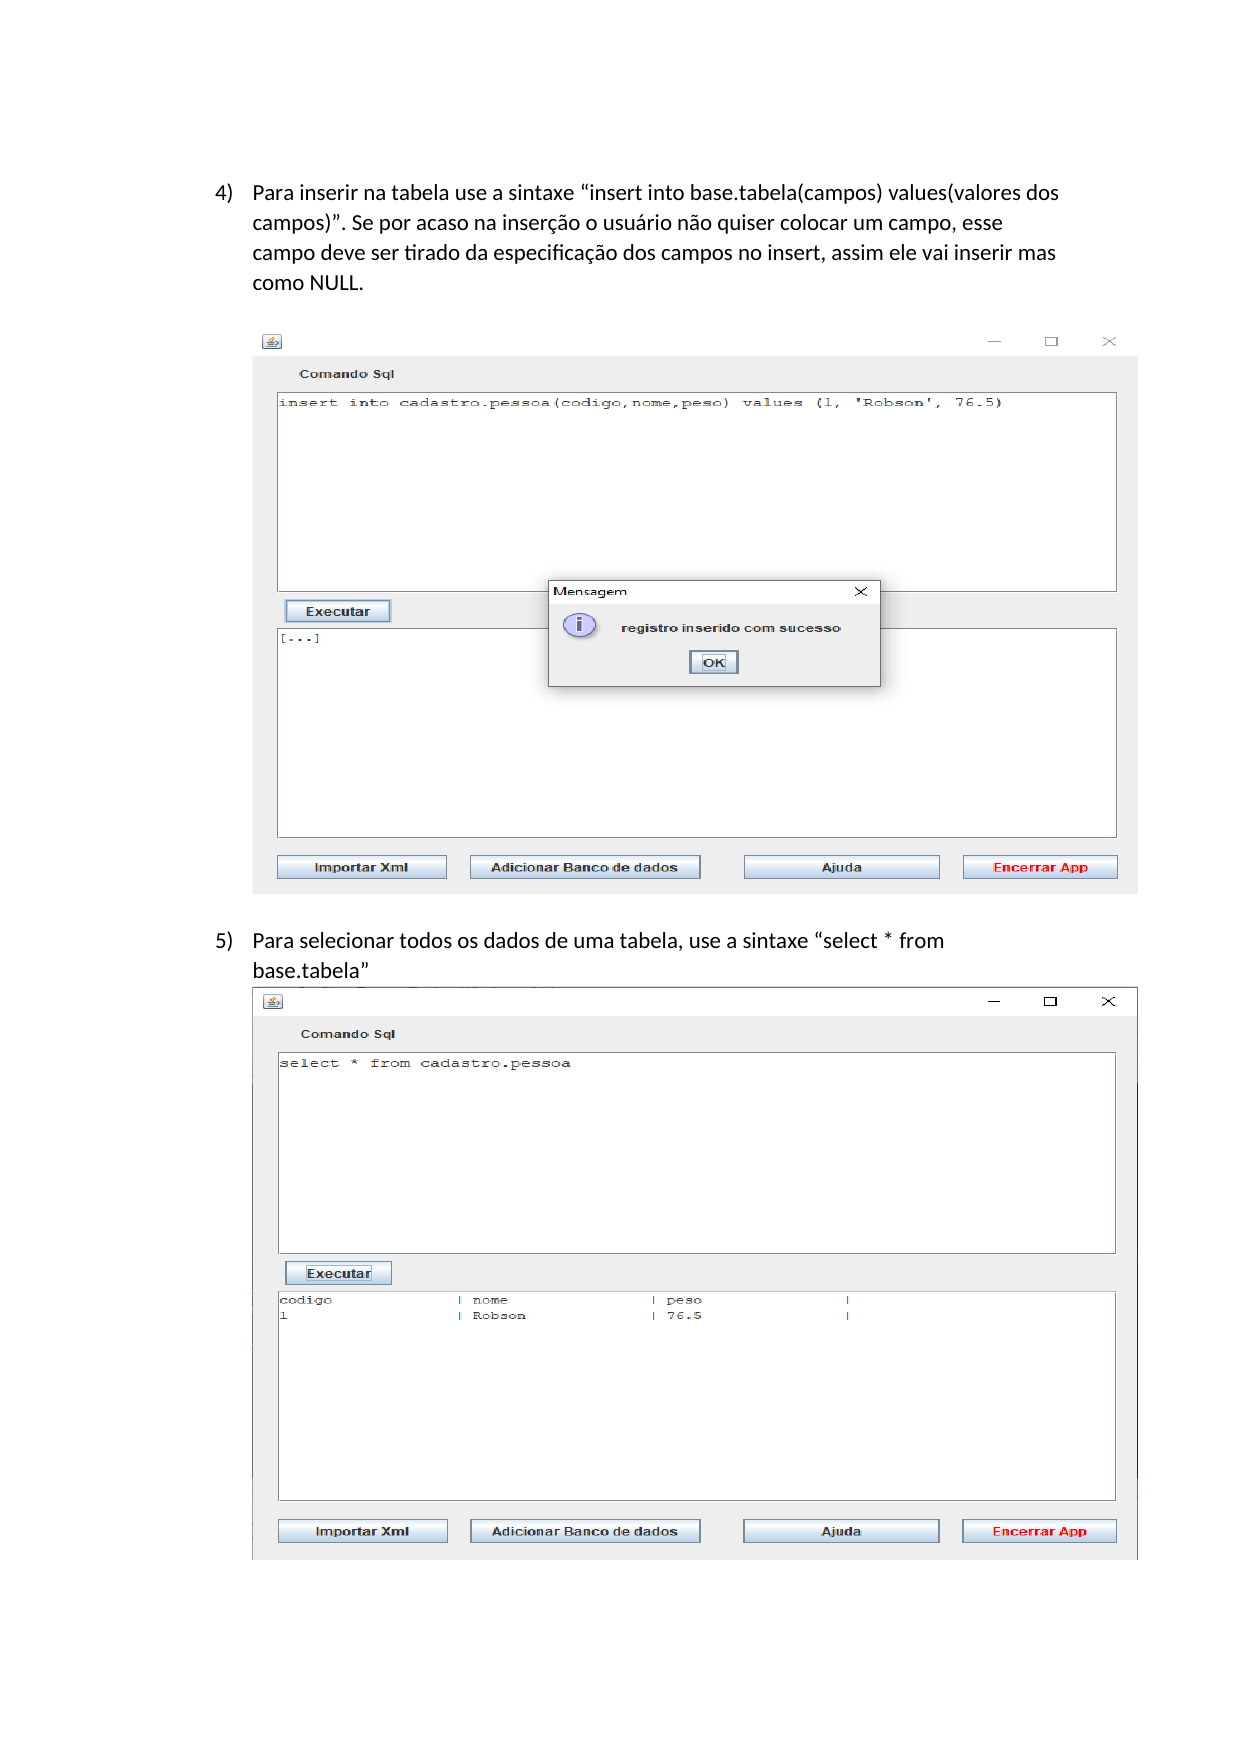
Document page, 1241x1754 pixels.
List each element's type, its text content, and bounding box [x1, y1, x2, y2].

picture [252, 986, 1138, 1560]
list Para inserir na tabela use a sintaxe “insert into base.tabela(campos) values(valores dos campos)”. Se por acaso na inserção o usuário não quiser colocar um campo, esse campo deve ser tirado da especificação dos campos no insert, assim ele vai inserir mas como NULL. [215, 178, 1063, 296]
picture [252, 328, 1138, 894]
list Para selecionar todos os dados de uma tabela, use a sintaxe “select * from base.tabela” [215, 926, 1063, 984]
